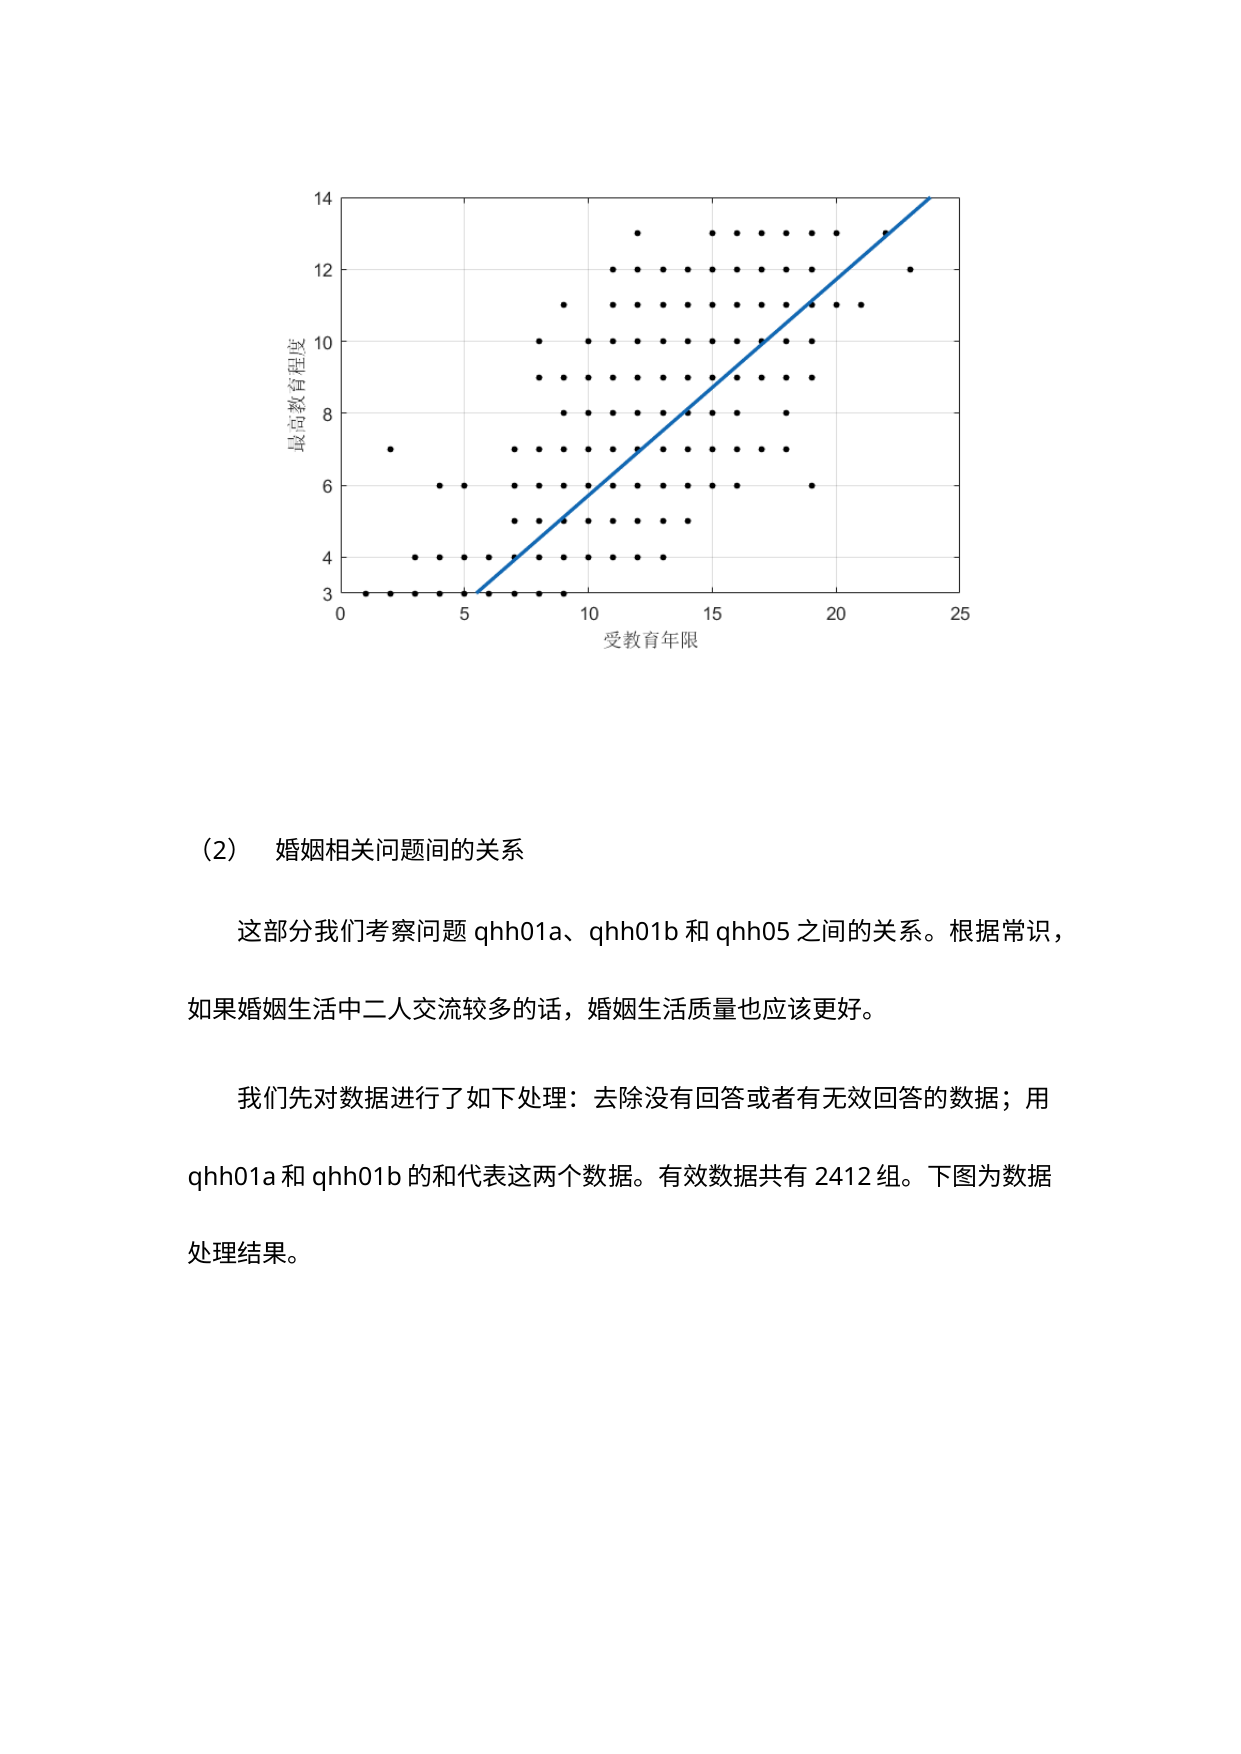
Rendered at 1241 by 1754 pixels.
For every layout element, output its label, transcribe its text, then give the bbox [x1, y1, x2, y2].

text 这部分我们考察问题qhh01a、qhh01b和qhh05之间的关系。根据常识，如果婚姻生活中二人交流较多的话，婚姻生活质量也应该更好。 [187, 897, 1053, 1040]
list 婚姻相关问题间的关系 [187, 816, 1053, 881]
text 我们先对数据进行了如下处理：去除没有回答或者有无效回答的数据；用qhh01a和qhh01b的和代表这两个数据。有效数据共有2412组。下图为数据处理结果。 [187, 1064, 1053, 1284]
picture [237, 162, 1036, 651]
